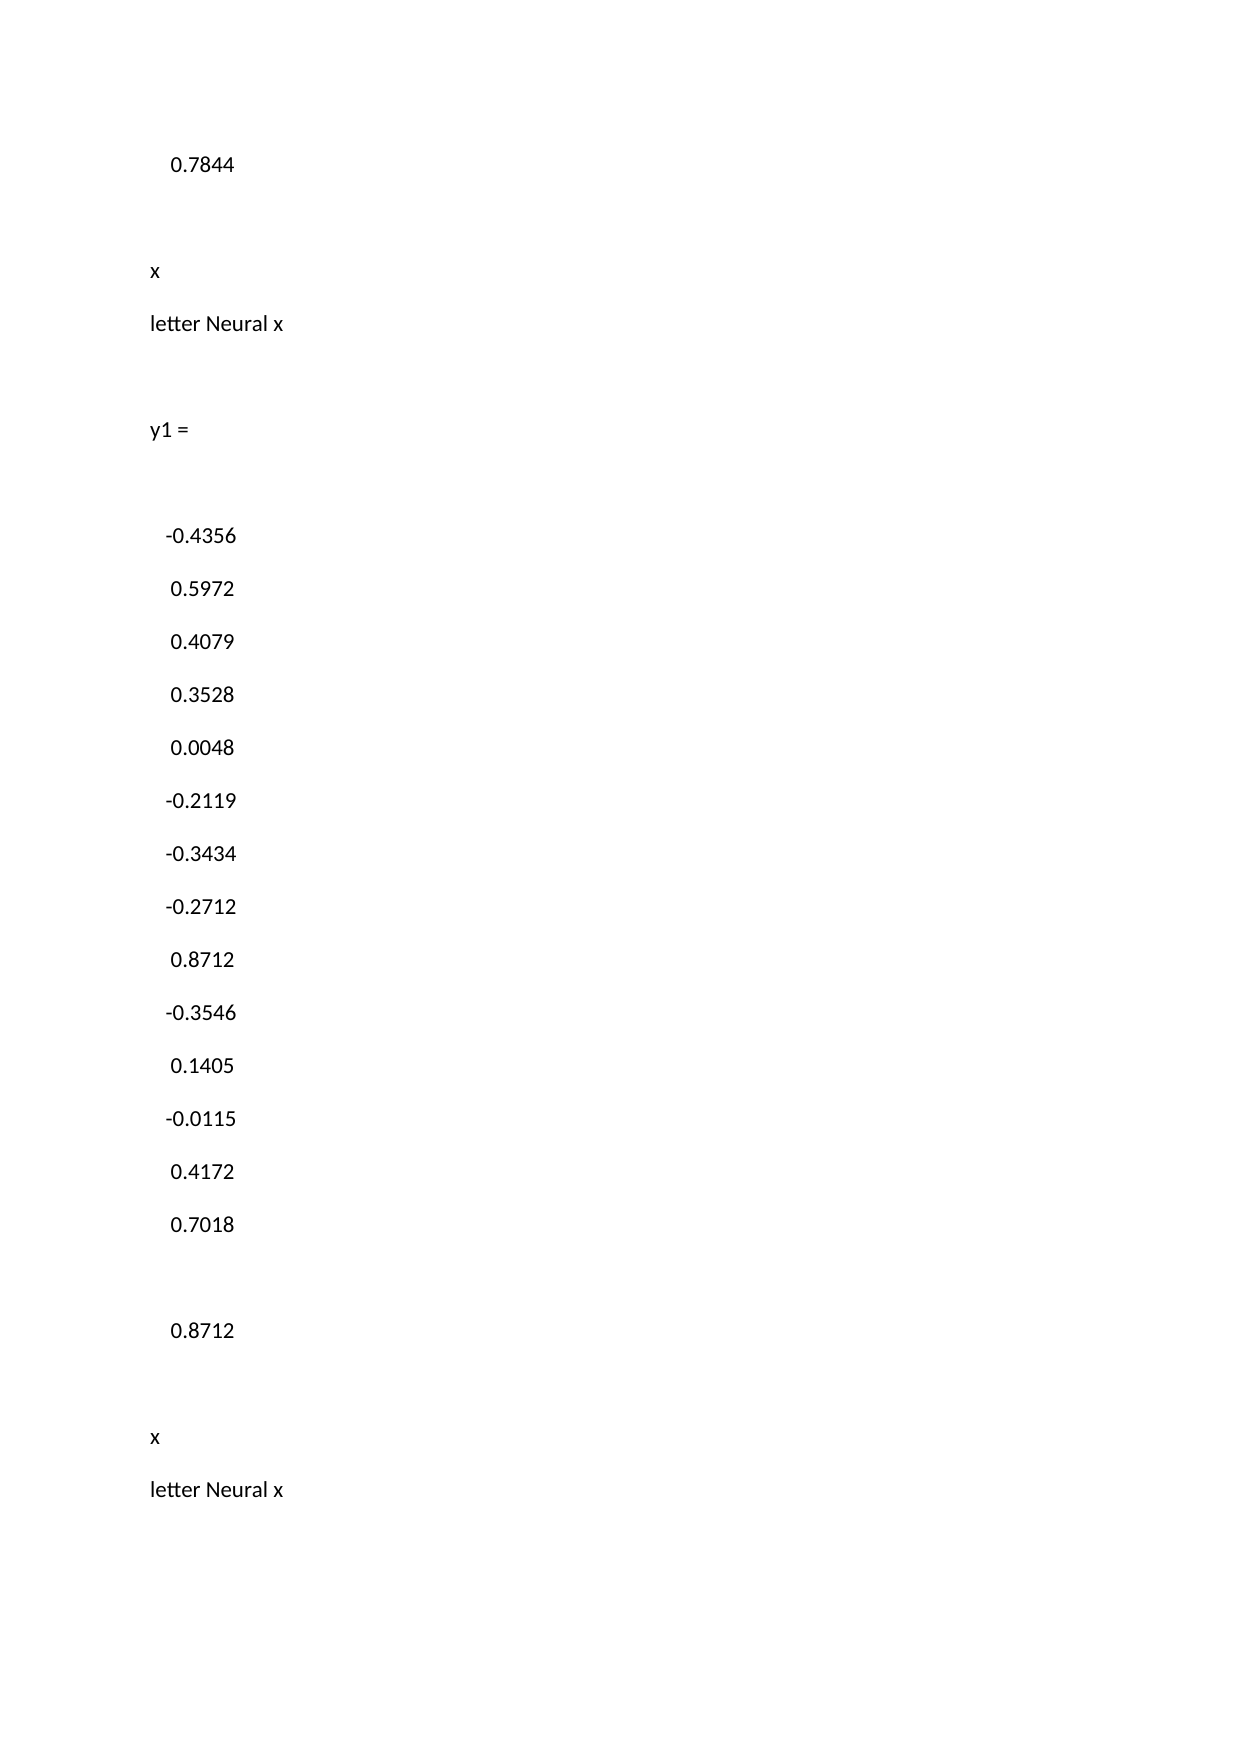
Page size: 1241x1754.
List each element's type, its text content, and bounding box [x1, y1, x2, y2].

text 0.3528 [150, 680, 1090, 708]
text 0.0048 [150, 733, 1090, 761]
text 0.1405 [150, 1051, 1090, 1079]
text -0.3546 [150, 998, 1090, 1026]
text x [150, 256, 1090, 284]
text 0.5972 [150, 574, 1090, 602]
text letter Neural x [150, 1476, 1090, 1503]
text -0.2119 [150, 786, 1090, 814]
text 0.7844 [150, 150, 1090, 178]
text 0.8712 [150, 1316, 1090, 1344]
text letter Neural x [150, 309, 1090, 337]
text 0.7018 [150, 1210, 1090, 1238]
text -0.3434 [150, 839, 1090, 867]
text y1 = [150, 415, 1090, 443]
text -0.0115 [150, 1104, 1090, 1132]
text -0.2712 [150, 892, 1090, 920]
text 0.4172 [150, 1157, 1090, 1185]
text 0.4079 [150, 627, 1090, 655]
text -0.4356 [150, 521, 1090, 549]
text x [150, 1422, 1090, 1451]
text 0.8712 [150, 945, 1090, 973]
